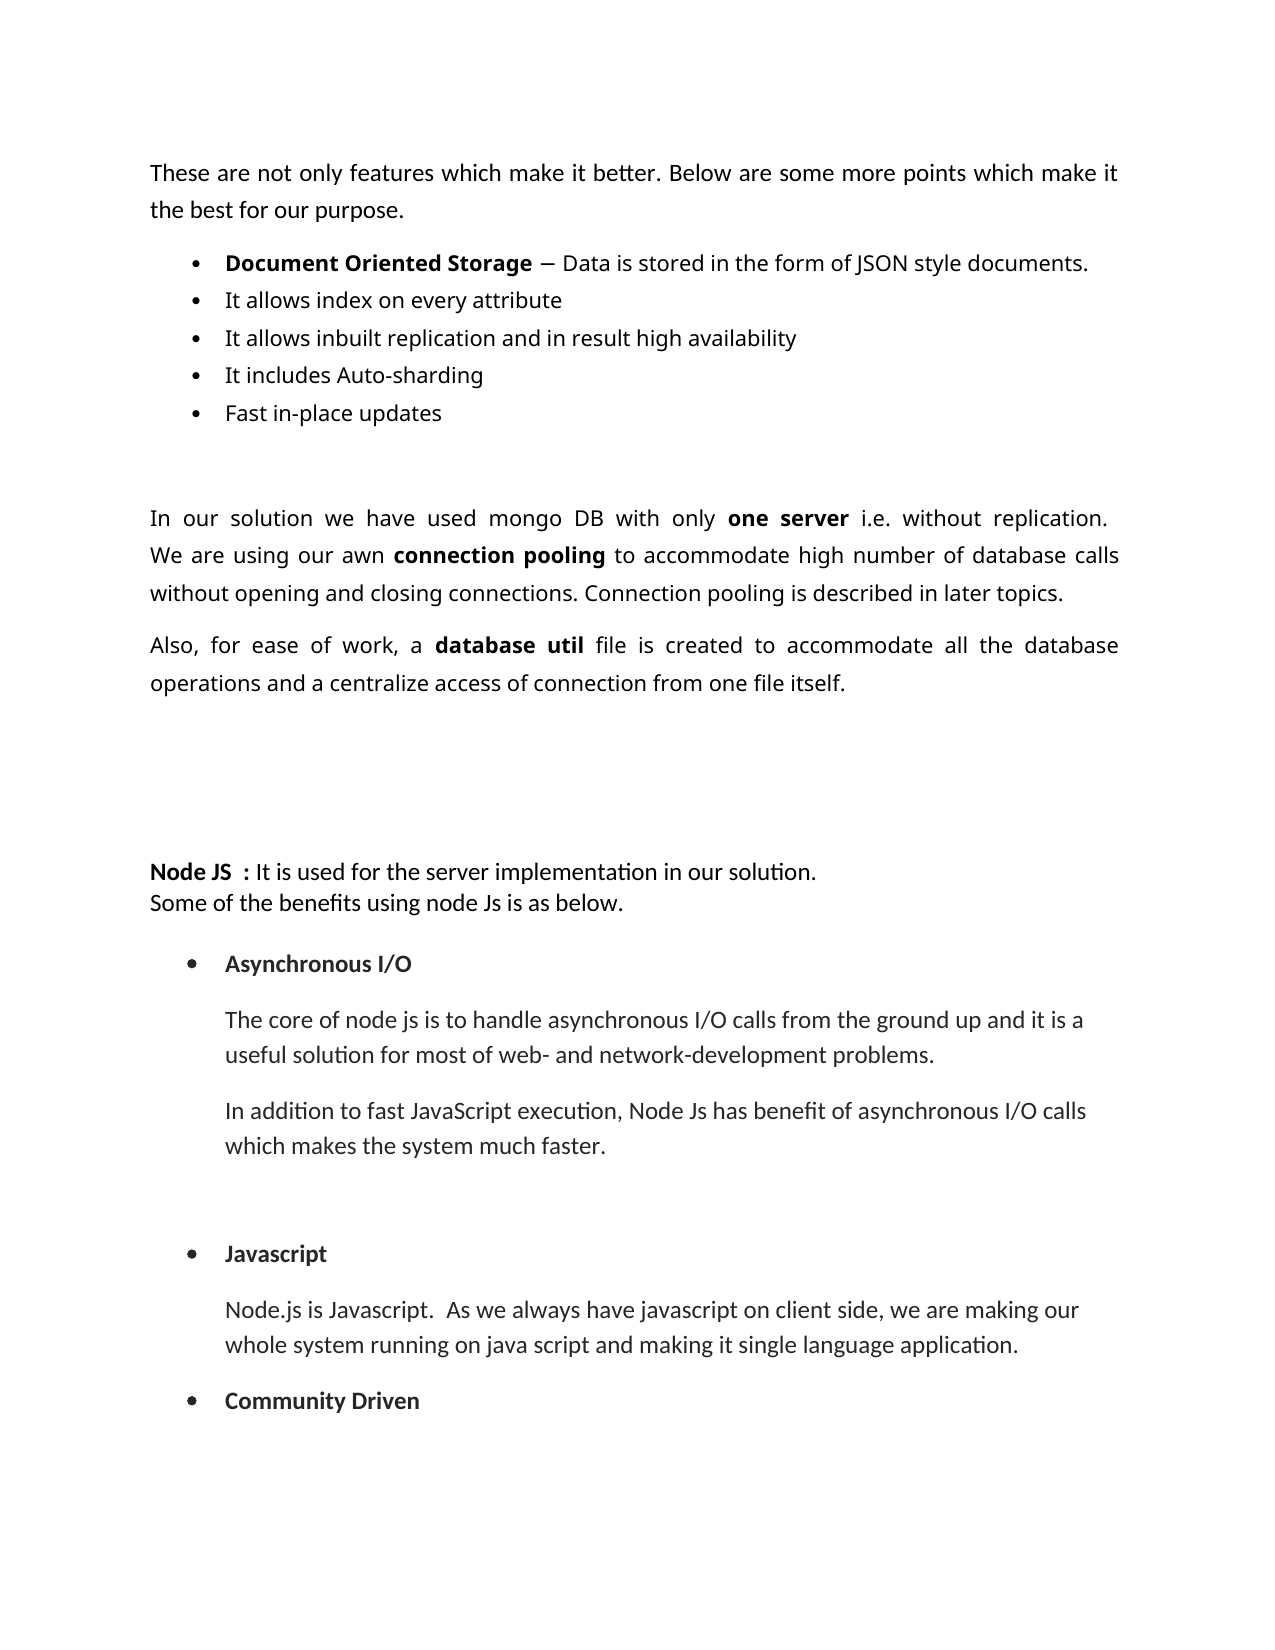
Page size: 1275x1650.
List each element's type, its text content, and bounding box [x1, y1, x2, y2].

text In addition to fast JavaScript execution, Node Js has benefit of asynchronous I/O calls which makes the system much faster. [225, 1095, 1125, 1160]
text The core of node js is to handle asynchronous I/O calls from the ground up and it is a useful solution for most of web- and network-development problems. [225, 1004, 1125, 1069]
text Node.js is Javascript. As we always have javascript on client side, we are making our whole system running on java script and making it single language application. [225, 1294, 1125, 1360]
list Document Oriented Storage − Data is stored in the form of JSON style documents. [192, 240, 1120, 277]
list It includes Auto-sharding [192, 352, 1120, 390]
text Some of the benefits using node Js is as below. [150, 887, 1125, 918]
list Fast in-place updates [192, 390, 1120, 427]
text Also, for ease of work, a database util file is created to accommodate all the database operations and a centralize access of connection from one file itself. [150, 622, 1120, 697]
text Node JS : It is used for the server implementation in our solution. [150, 857, 1125, 887]
list Asynchronous I/O [187, 948, 1125, 979]
text In our solution we have used mongo DB with only one server i.e. without replication. We are using our awn connection pooling to accommodate high number of database calls without opening and closing connections. Connection pooling is described in later topics. [150, 495, 1120, 607]
list Javascript [187, 1239, 1125, 1269]
list Community Driven [187, 1385, 1125, 1416]
list It allows inbuilt replication and in result high availability [192, 315, 1120, 352]
list It allows index on every attribute [192, 277, 1120, 315]
text These are not only features which make it better. Below are some more points which make it the best for our purpose. [150, 150, 1120, 225]
